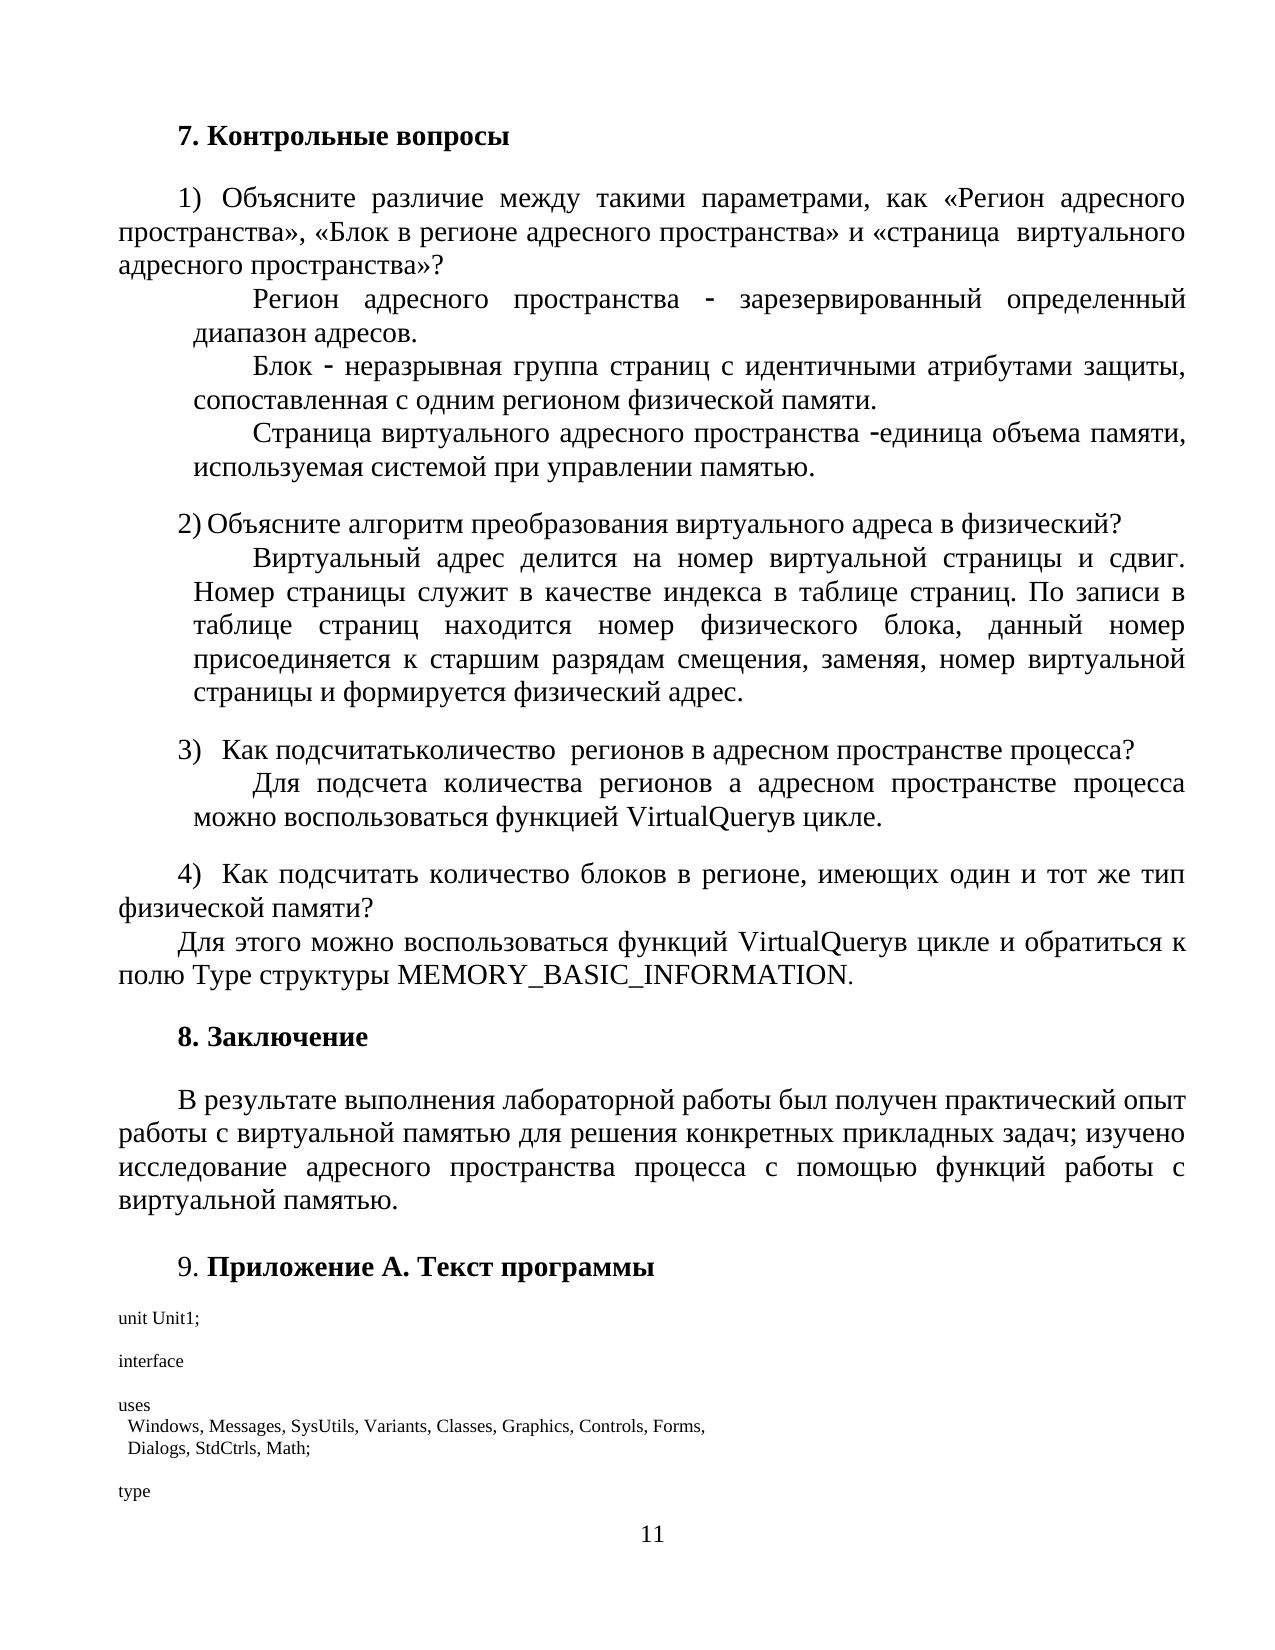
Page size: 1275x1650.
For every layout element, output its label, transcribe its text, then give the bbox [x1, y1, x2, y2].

list Объясните алгоритм преобразования виртуального адреса в физический? [118, 507, 1186, 540]
text Блок неразрывная группа страниц с идентичными атрибутами защиты, сопоставленная с одним регионом физической памяти. [193, 348, 1186, 415]
text Виртуальный адрес делится на номер виртуальной страницы и сдвиг. Номер страницы служит в качестве индекса в таблице страниц. По записи в таблице страниц находится номер физического блока, данный номер присоединяется к старшим разрядам смещения, заменяя, номер виртуальной страницы и формируется физический адрес. [193, 540, 1186, 708]
text Страница виртуального адресного пространства единица объема памяти, используемая системой при управлении памятью. [193, 415, 1186, 483]
list В результате выполнения лабораторной работы был получен практический опыт работы с виртуальной памятью для решения конкретных прикладных задач; изучено исследование адресного пространства процесса с помощью функций работы с виртуальной памятью. [118, 1082, 1186, 1216]
text Регион адресного пространства зарезервированный определенный диапазон адресов. [193, 281, 1186, 348]
text unit Unit1; [118, 1307, 1186, 1329]
list Как подсчитатьколичество регионов в адресном пространстве процесса? [118, 732, 1186, 766]
text Windows, Messages, SysUtils, Variants, Classes, Graphics, Controls, Forms, [118, 1415, 1186, 1437]
text uses [118, 1393, 1186, 1415]
list Объясните различие между такими параметрами, как «Регион адресного пространства», «Блок в регионе адресного пространства» и «страница виртуального адресного пространства»? [118, 180, 1186, 281]
text interface [118, 1350, 1186, 1372]
list Для этого можно воспользоваться функций VirtualQueryв цикле и обратиться к полю Type структуры MEMORY_BASIC_INFORMATION. [118, 924, 1186, 991]
list Контрольные вопросы [118, 118, 1186, 152]
text Dialogs, StdCtrls, Math; [118, 1437, 1186, 1458]
text Для подсчета количества регионов а адресном пространстве процесса можно воспользоваться функцией VirtualQueryв цикле. [193, 766, 1186, 833]
text type [118, 1480, 1186, 1501]
list Приложение А. Текст программы [118, 1249, 1186, 1283]
list Как подсчитать количество блоков в регионе, имеющих один и тот же тип физической памяти? [118, 857, 1186, 924]
list Заключение [118, 1019, 1186, 1053]
